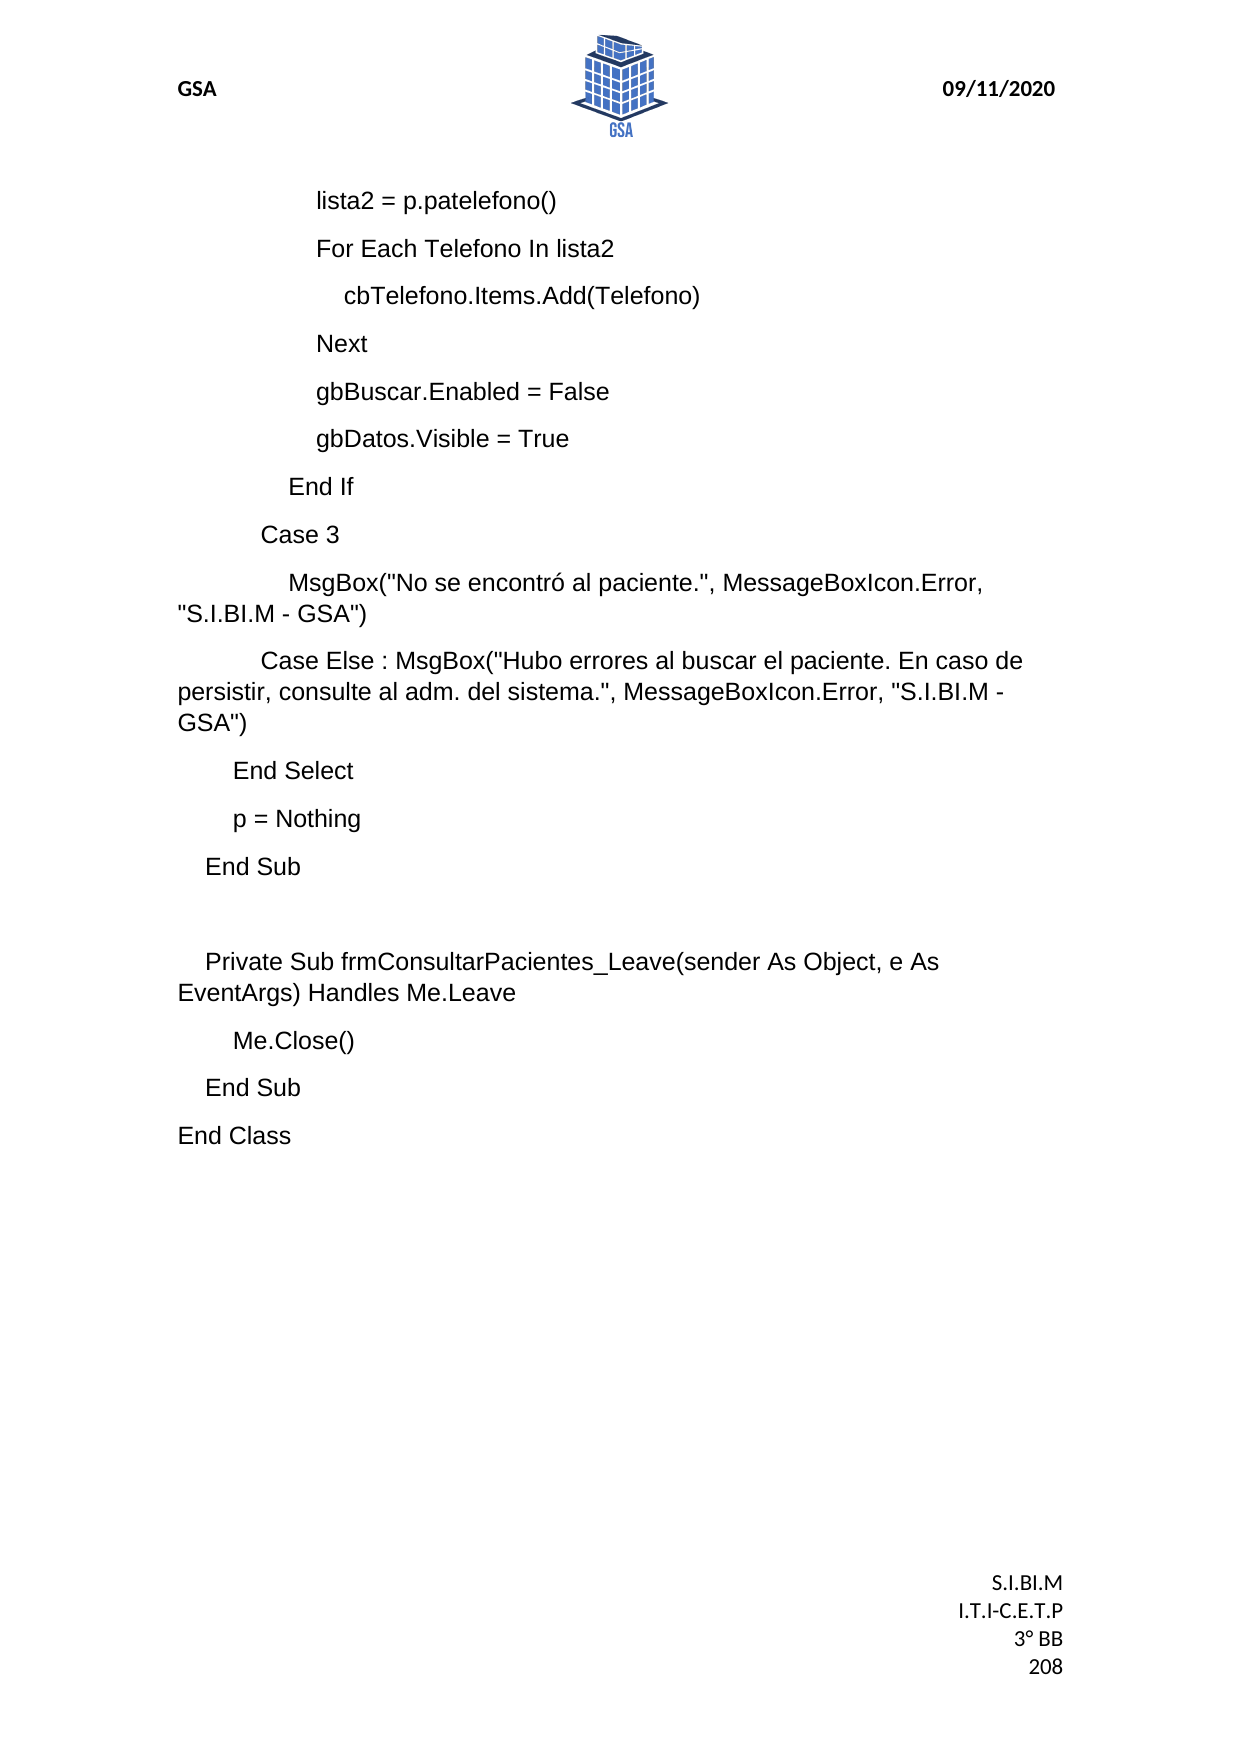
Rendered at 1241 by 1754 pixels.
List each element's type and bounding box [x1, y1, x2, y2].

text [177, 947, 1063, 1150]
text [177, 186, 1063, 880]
picture [568, 34, 672, 138]
